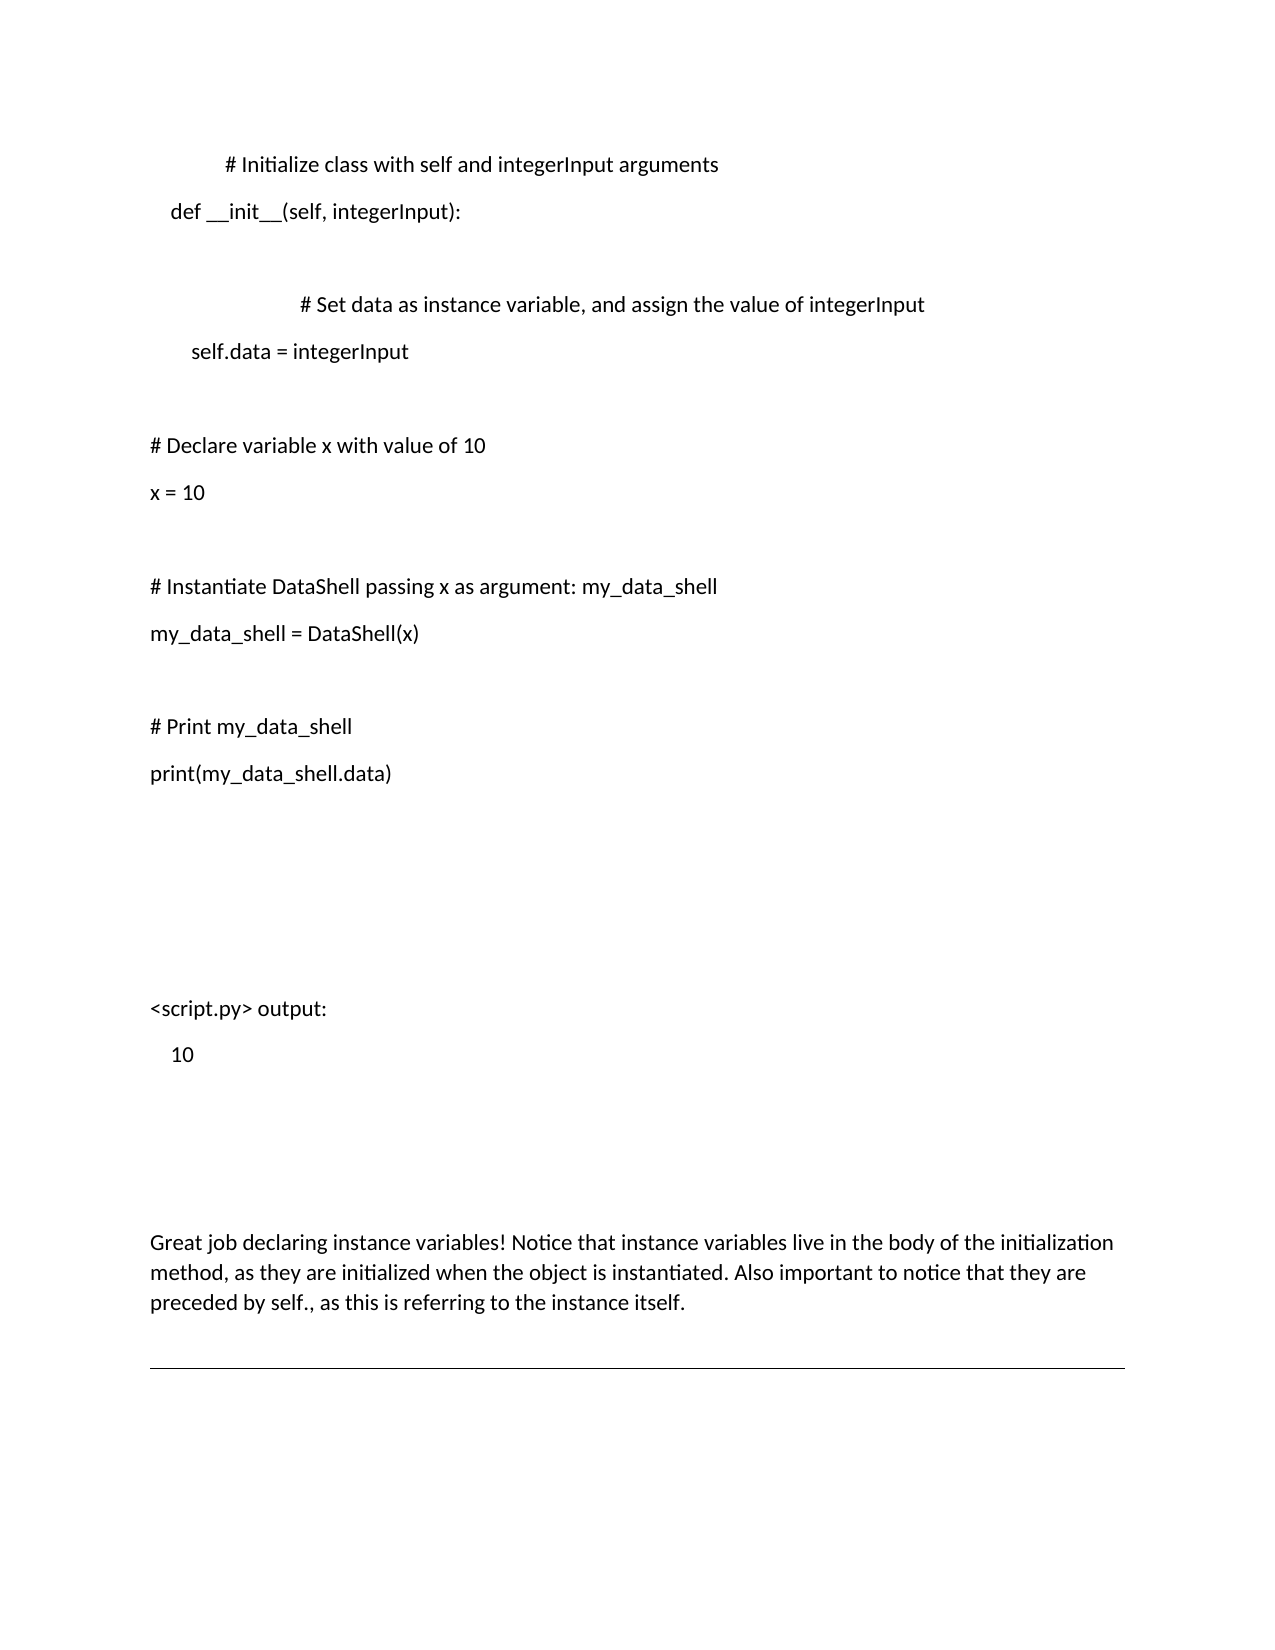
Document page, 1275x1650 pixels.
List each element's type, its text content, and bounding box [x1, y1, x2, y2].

text # Declare variable x with value of 10 [150, 431, 1125, 459]
text # Initialize class with self and integerInput arguments [150, 150, 1125, 178]
text Great job declaring instance variables! Notice that instance variables live in the body of the initialization method, as they are initialized when the object is instantiated. Also important to notice that they are preceded by self., as this is referring to the instance itself. [150, 1228, 1125, 1317]
text <script.py> output: [150, 994, 1125, 1022]
text my_data_shell = DataShell(x) [150, 619, 1125, 647]
text # Set data as instance variable, and assign the value of integerInput [150, 291, 1125, 319]
text x = 10 [150, 478, 1125, 506]
text # Print my_data_shell [150, 712, 1125, 741]
text def __init__(self, integerInput): [150, 197, 1125, 225]
text # Instantiate DataShell passing x as argument: my_data_shell [150, 572, 1125, 600]
text 10 [150, 1041, 1125, 1069]
text print(my_data_shell.data) [150, 759, 1125, 787]
text self.data = integerInput [150, 337, 1125, 366]
